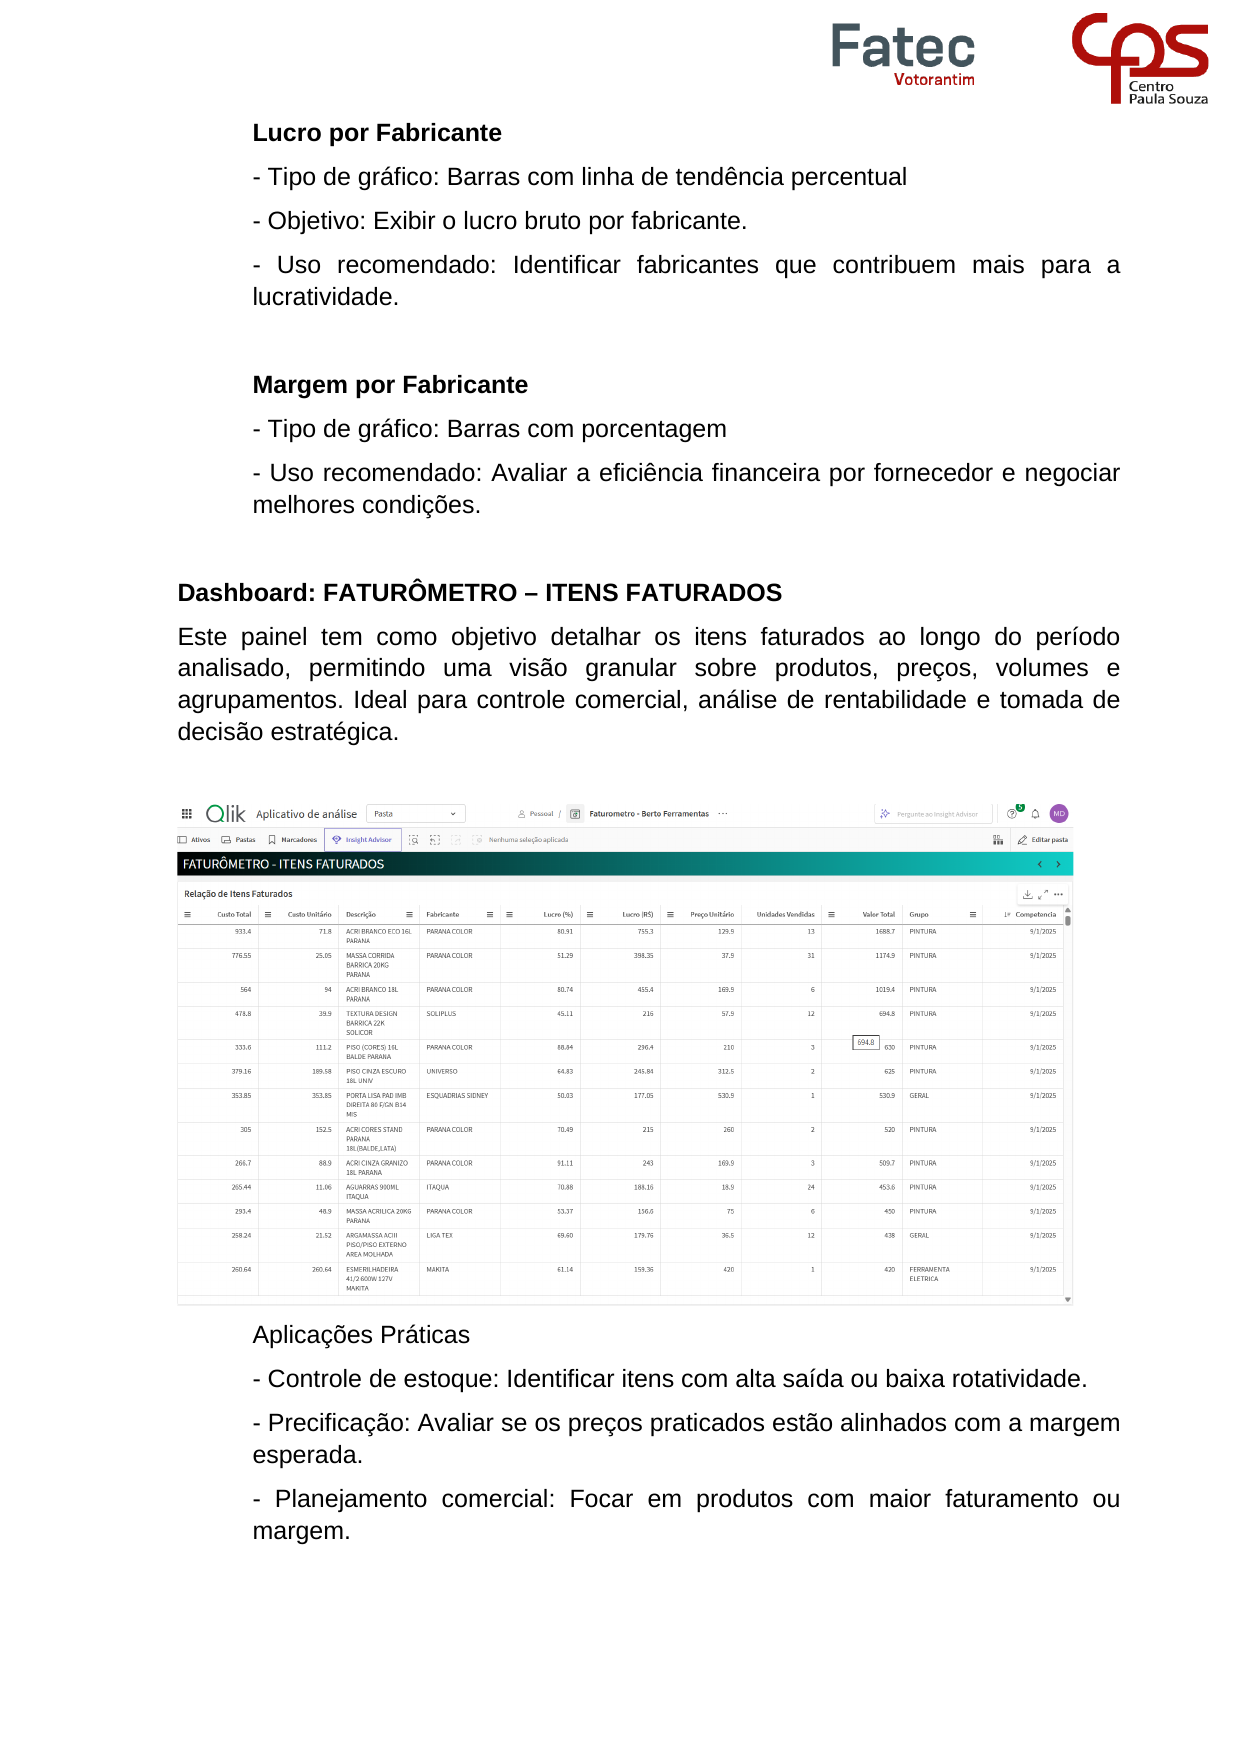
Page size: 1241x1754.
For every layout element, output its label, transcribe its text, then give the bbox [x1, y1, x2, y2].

picture [177, 804, 1074, 1306]
picture [832, 13, 1209, 104]
text - Tipo de gráfico: Barras com porcentagem [252, 414, 1122, 443]
text Dashboard: FATURÔMETRO – ITENS FATURADOS [177, 578, 1122, 607]
text Aplicações Práticas [252, 1320, 1122, 1349]
text - Controle de estoque: Identificar itens com alta saída ou baixa rotatividade. [252, 1364, 1122, 1393]
text - Tipo de gráfico: Barras com linha de tendência percentual [252, 162, 1122, 191]
text - Planejamento comercial: Focar em produtos com maior faturamento ou margem. [252, 1484, 1122, 1544]
text - Precificação: Avaliar se os preços praticados estão alinhados com a margem esperada. [252, 1408, 1122, 1469]
text Margem por Fabricante [252, 370, 1122, 399]
text - Objetivo: Exibir o lucro bruto por fabricante. [252, 206, 1122, 235]
text - Uso recomendado: Avaliar a eficiência financeira por fornecedor e negociar melhores condições. [252, 458, 1122, 518]
text Este painel tem como objetivo detalhar os itens faturados ao longo do período analisado, permitindo uma visão granular sobre produtos, preços, volumes e agrupamentos. Ideal para controle comercial, análise de rentabilidade e tomada de decisão estratégica. [177, 622, 1122, 745]
text - Uso recomendado: Identificar fabricantes que contribuem mais para a lucratividade. [252, 250, 1122, 311]
text Lucro por Fabricante [252, 118, 1122, 147]
